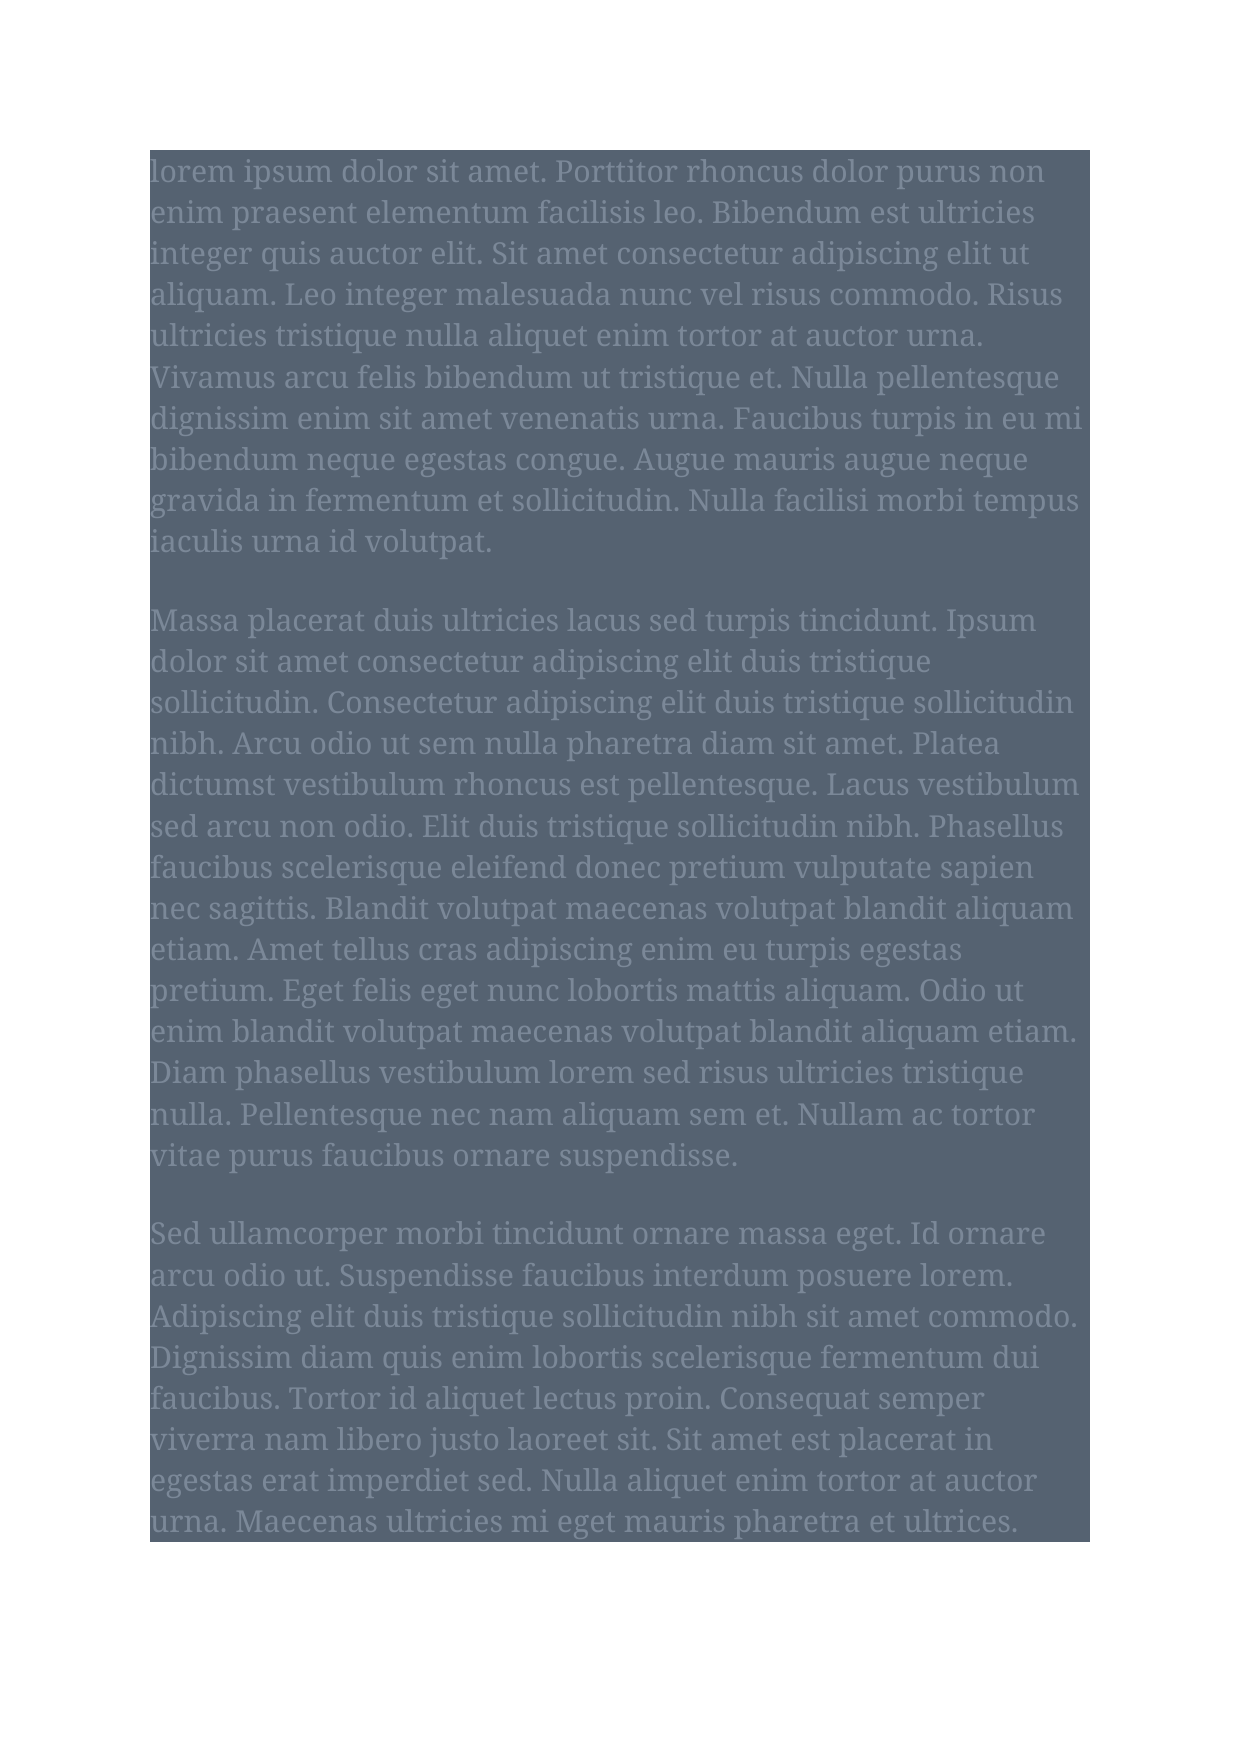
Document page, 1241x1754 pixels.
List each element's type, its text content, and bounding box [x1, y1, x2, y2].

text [150, 1212, 1090, 1542]
text Massa placerat duis ultricies lacus sed turpis tincidunt. Ipsum dolor sit amet consectetur adipiscing elit duis tristique sollicitudin. Consectetur adipiscing elit duis tristique sollicitudin nibh. Arcu odio ut sem nulla pharetra diam sit amet. Platea dictumst vestibulum rhoncus est pellentesque. Lacus vestibulum sed arcu non odio. Elit duis tristique sollicitudin nibh. Phasellus faucibus scelerisque eleifend donec pretium vulputate sapien nec sagittis. Blandit volutpat maecenas volutpat blandit aliquam etiam. Amet tellus cras adipiscing enim eu turpis egestas pretium. Eget felis eget nunc lobortis mattis aliquam. Odio ut enim blandit volutpat maecenas volutpat blandit aliquam etiam. Diam phasellus vestibulum lorem sed risus ultricies tristique nulla. Pellentesque nec nam aliquam sem et. Nullam ac tortor vitae purus faucibus ornare suspendisse. [150, 599, 1090, 1175]
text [150, 150, 1090, 561]
